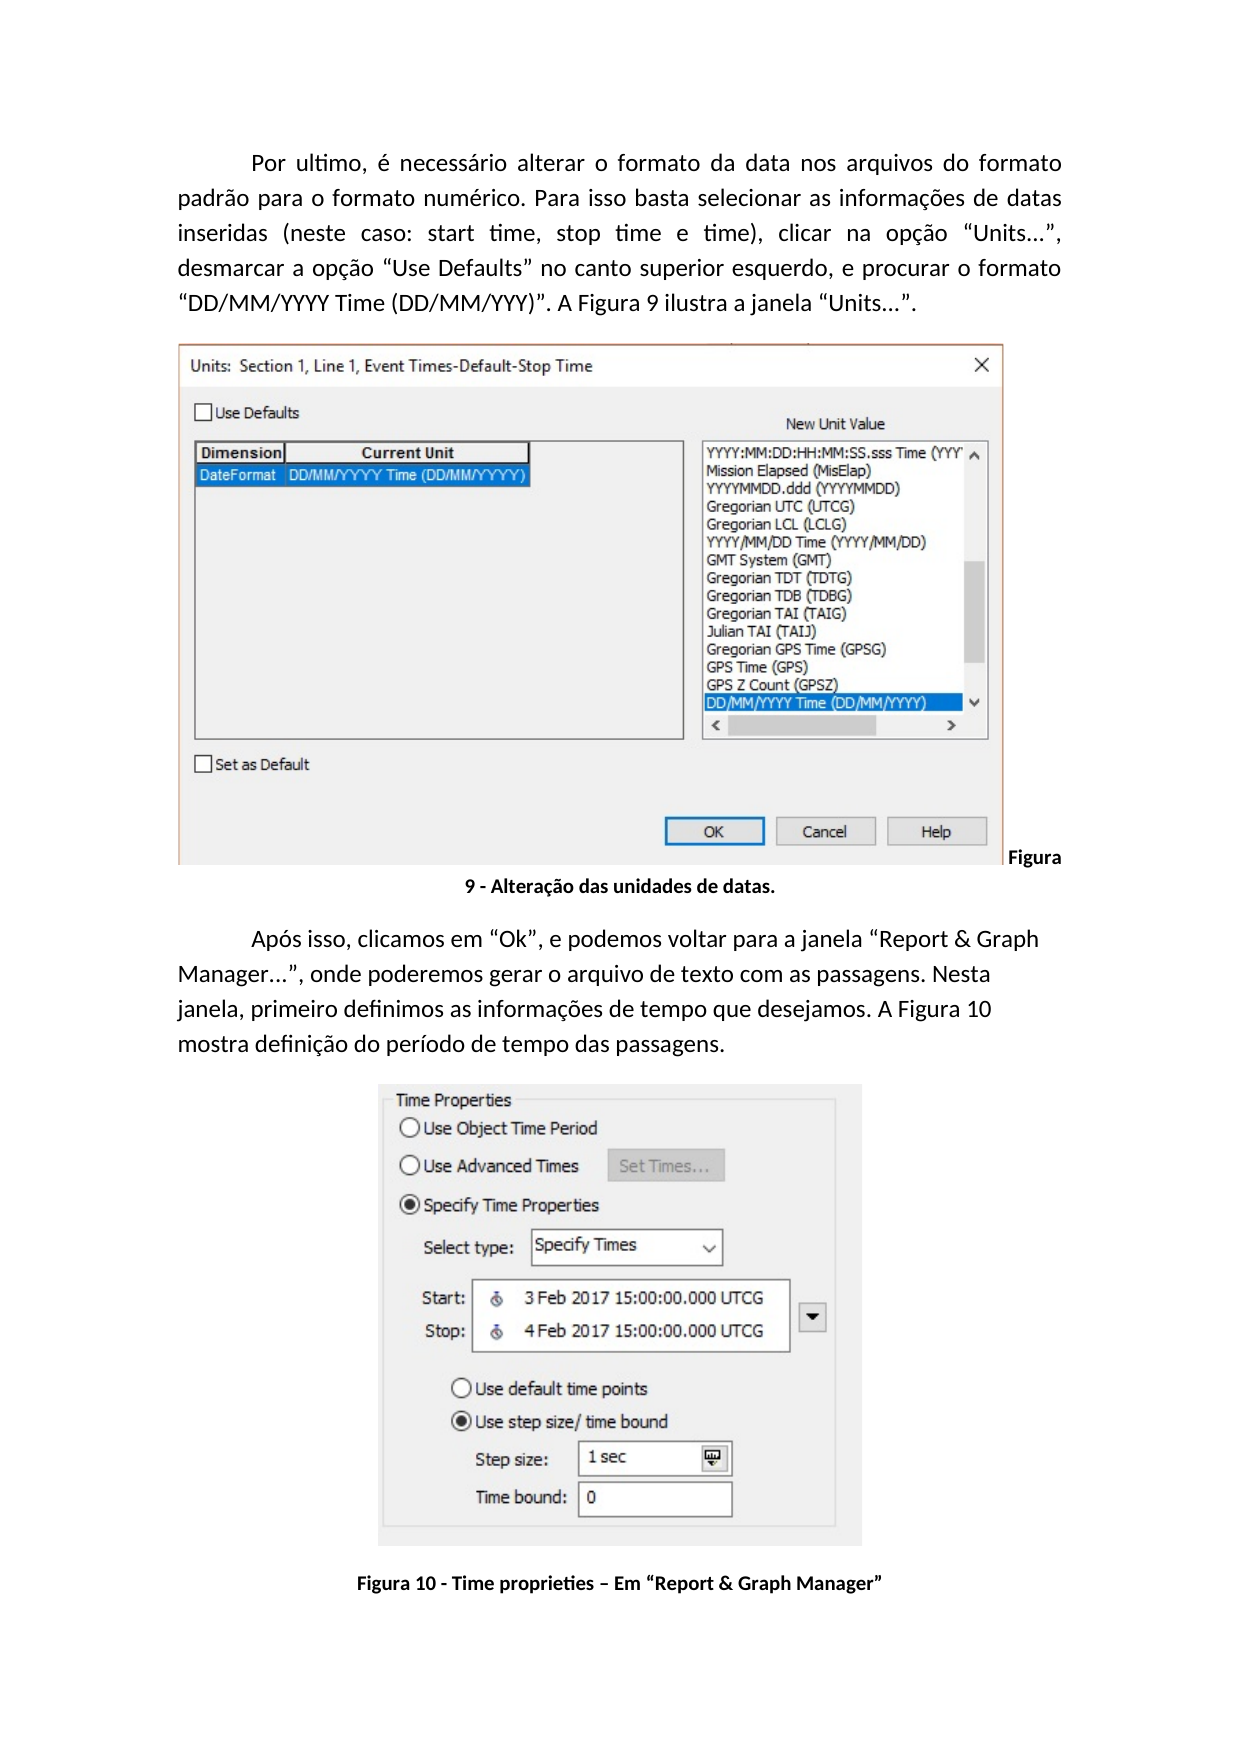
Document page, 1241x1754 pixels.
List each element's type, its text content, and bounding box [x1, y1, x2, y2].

text Figura 10 - Time proprieties – Em “Report & Graph Manager” [177, 1570, 1063, 1596]
text Após isso, clicamos em “Ok”, e podemos voltar para a janela “Report & Graph Manager...”, onde poderemos gerar o arquivo de texto com as passagens. Nesta janela, primeiro definimos as informações de tempo que desejamos. A Figura 10 mostra definição do período de tempo das passagens. [177, 923, 1063, 1059]
picture [178, 343, 1004, 865]
text Por ultimo, é necessário alterar o formato da data nos arquivos do formato padrão para o formato numérico. Para isso basta selecionar as informações de datas inseridas (neste caso: start time, stop time e time), clicar na opção “Units...”, desmarcar a opção “Use Defaults” no canto superior esquerdo, e procurar o formato “DD/MM/YYYY Time (DD/MM/YYY)”. A Figura 9 ilustra a janela “Units...”. [177, 148, 1063, 318]
picture [378, 1084, 863, 1546]
